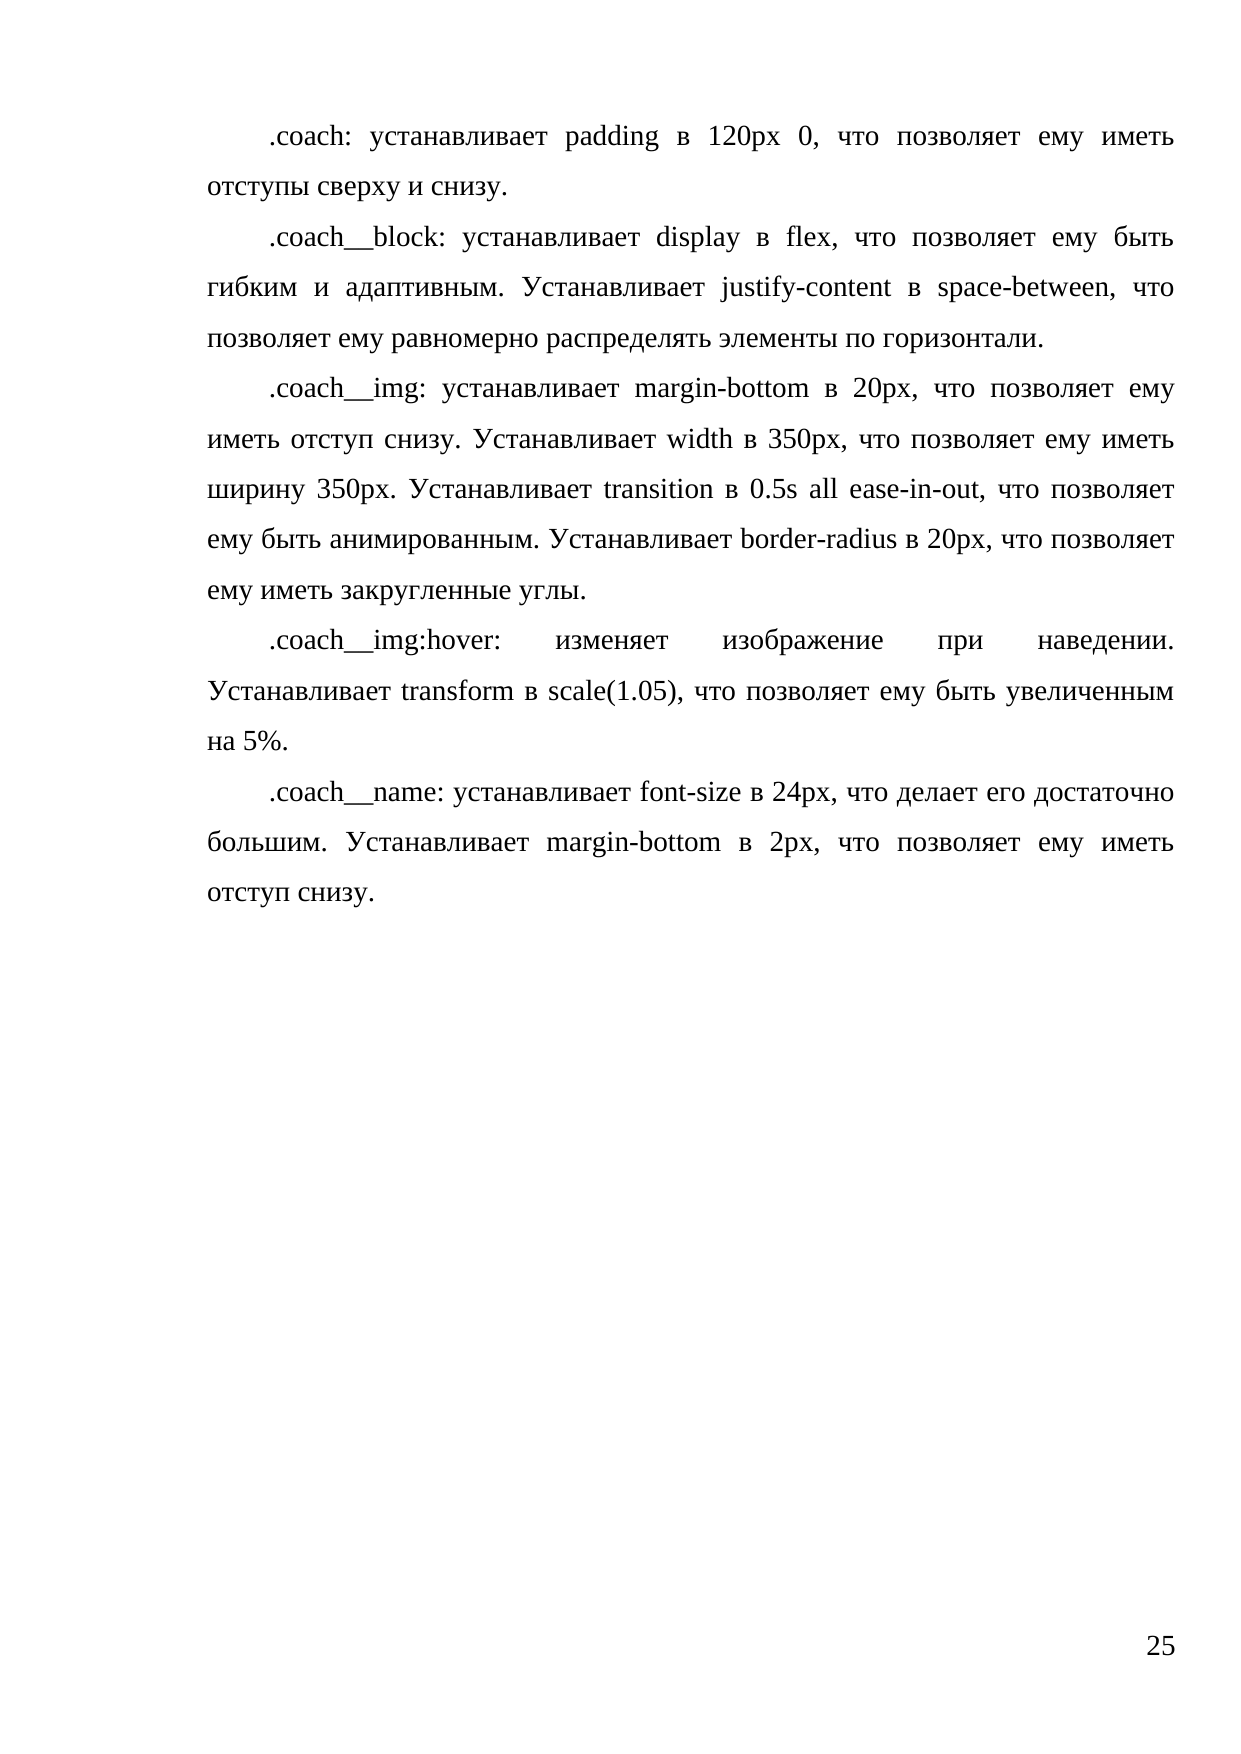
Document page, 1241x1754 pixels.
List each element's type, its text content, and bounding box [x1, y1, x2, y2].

text .coach__name: устанавливает font-size в 24px, что делает его достаточно большим. Устанавливает margin-bottom в 2px, что позволяет ему иметь отступ снизу. [207, 774, 1175, 908]
text .coach__img:hover: изменяет изображение при наведении. Устанавливает transform в scale(1.05), что позволяет ему быть увеличенным на 5%. [207, 622, 1175, 757]
text .coach__img: устанавливает margin-bottom в 20px, что позволяет ему иметь отступ снизу. Устанавливает width в 350px, что позволяет ему иметь ширину 350px. Устанавливает transition в 0.5s all ease-in-out, что позволяет ему быть анимированным. Устанавливает border-radius в 20px, что позволяет ему иметь закругленные углы. [207, 371, 1175, 605]
text .coach: устанавливает padding в 120px 0, что позволяет ему иметь отступы сверху и снизу. [207, 118, 1175, 202]
text .coach__block: устанавливает display в flex, что позволяет ему быть гибким и адаптивным. Устанавливает justify-content в space-between, что позволяет ему равномерно распределять элементы по горизонтали. [207, 219, 1175, 353]
